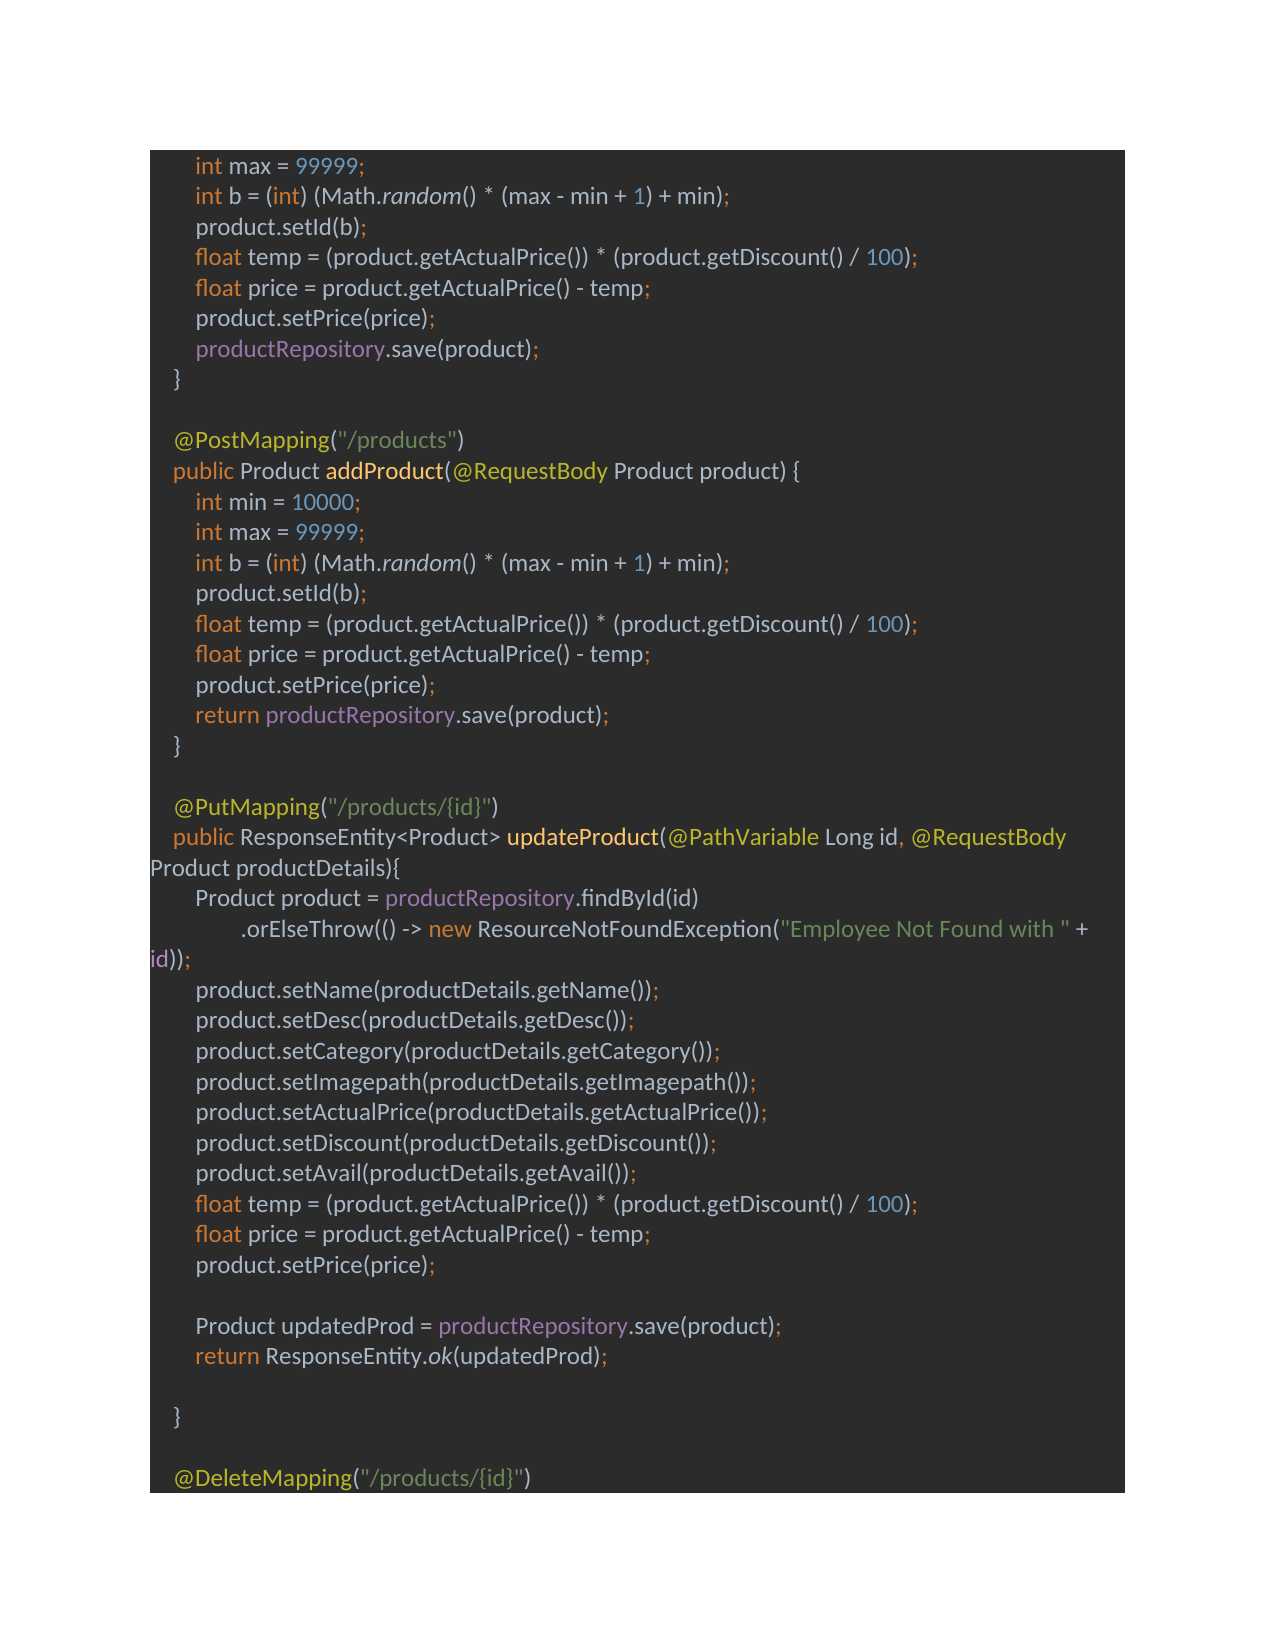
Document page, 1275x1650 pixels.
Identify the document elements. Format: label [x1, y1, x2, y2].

text [150, 150, 1125, 1493]
